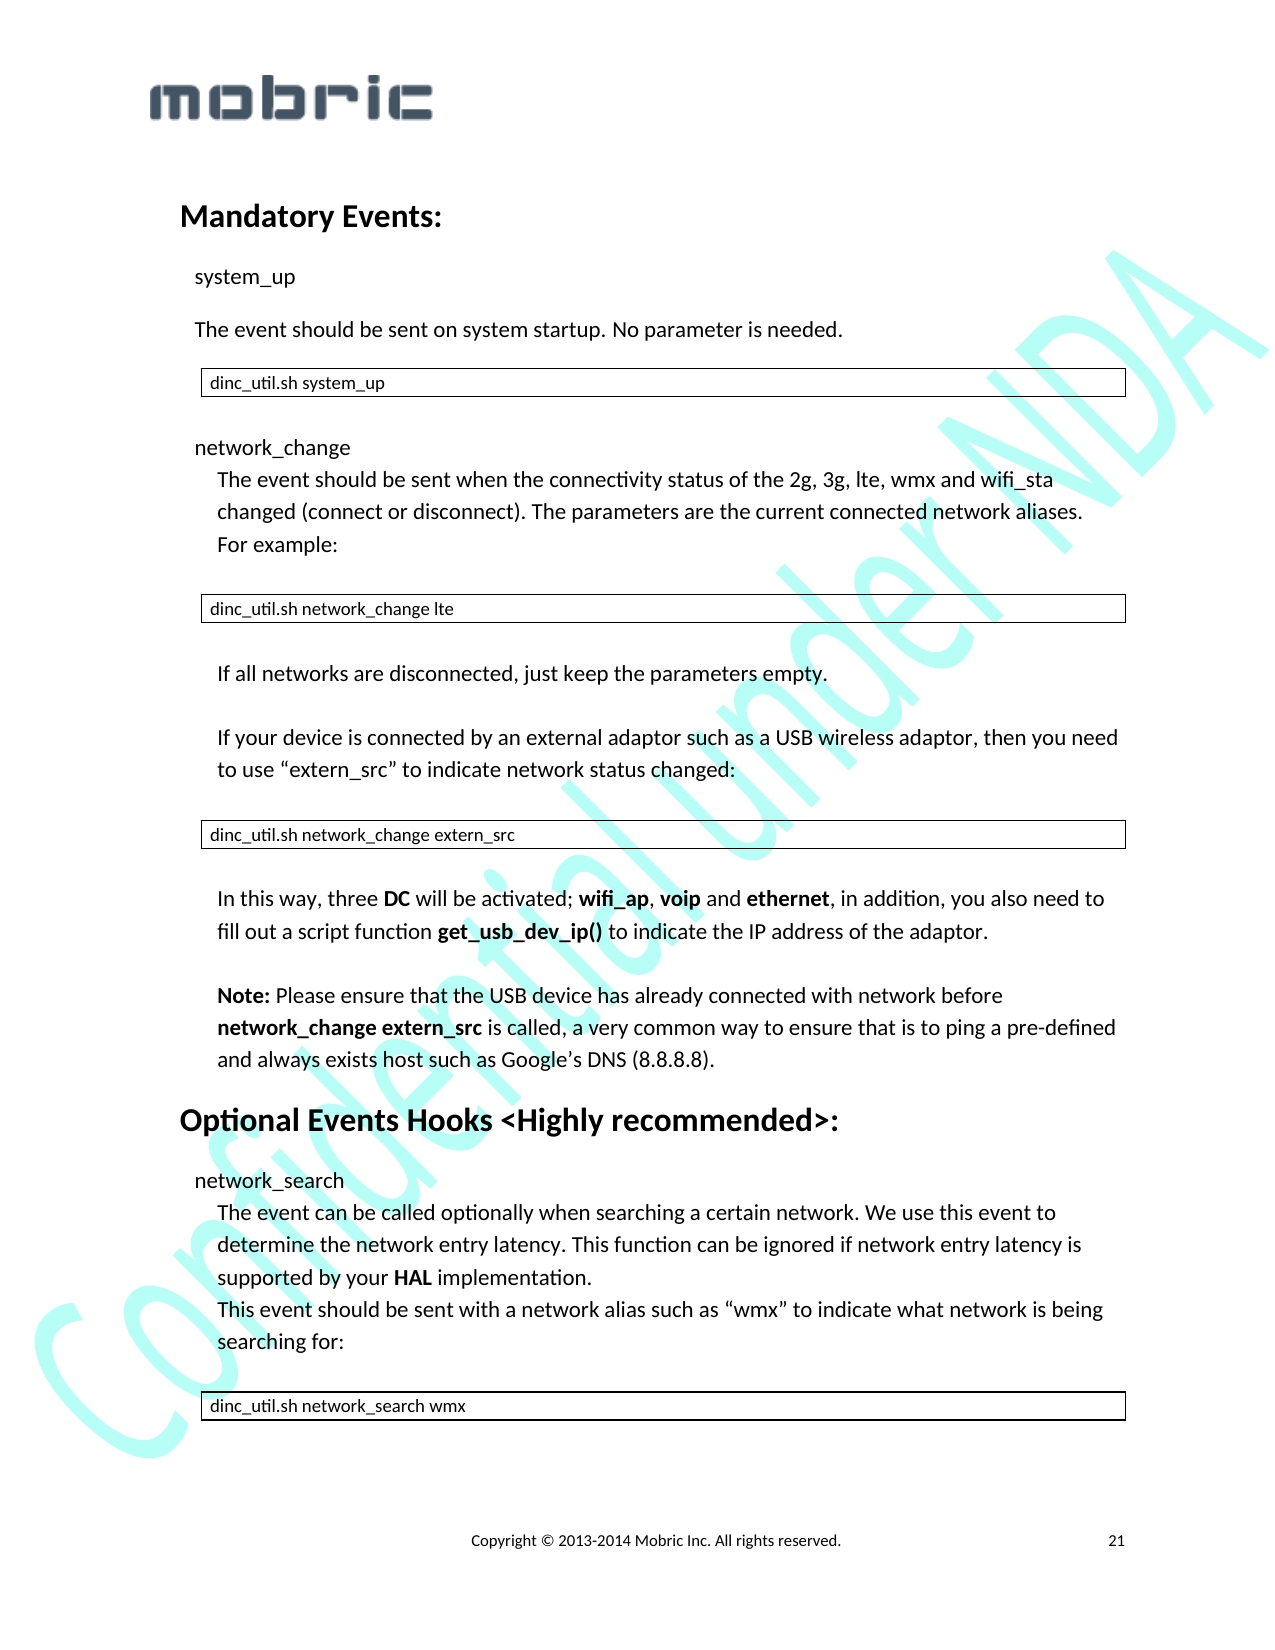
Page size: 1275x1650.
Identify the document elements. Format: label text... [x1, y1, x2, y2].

list network_search [194, 1166, 1125, 1194]
list system_up [194, 262, 1125, 290]
text The event should be sent on system startup. No parameter is needed. [150, 315, 1125, 343]
list This event should be sent with a network alias such as “wmx” to indicate what network is being searching for: [217, 1295, 1125, 1355]
list network_change [194, 433, 1125, 461]
list If your device is connected by an external adaptor such as a USB wireless adaptor, then you need to use “extern_src” to indicate network status changed: [217, 723, 1125, 783]
list dinc_util.sh network_change extern_src [202, 821, 1125, 848]
list Note: Please ensure that the USB device has already connected with network before network_change extern_src is called, a very common way to ensure that is to ping a pre-defined and always exists host such as Google’s DNS (8.8.8.8). [217, 981, 1125, 1073]
list If all networks are disconnected, just keep the parameters empty. [217, 659, 1125, 687]
list The event should be sent when the connectivity status of the 2g, 3g, lte, wmx and wifi_sta changed (connect or disconnect). The parameters are the current connected network aliases. For example: [217, 465, 1125, 558]
text Optional Events Hooks <Highly recommended>: [150, 1098, 1125, 1139]
text Mandatory Events: [150, 195, 1125, 235]
list dinc_util.sh system_up [202, 369, 1125, 396]
list dinc_util.sh network_search wmx [202, 1393, 1125, 1419]
list The event can be called optionally when searching a certain network. We use this event to determine the network entry latency. This function can be ignored if network entry latency is supported by your HAL implementation. [217, 1198, 1125, 1291]
list dinc_util.sh network_change lte [202, 595, 1125, 622]
list In this way, three DC will be activated; wifi_ap, voip and ethernet, in addition, you also need to fill out a script function get_usb_dev_ip() to indicate the IP address of the adaptor. [217, 884, 1125, 945]
picture [150, 75, 433, 121]
